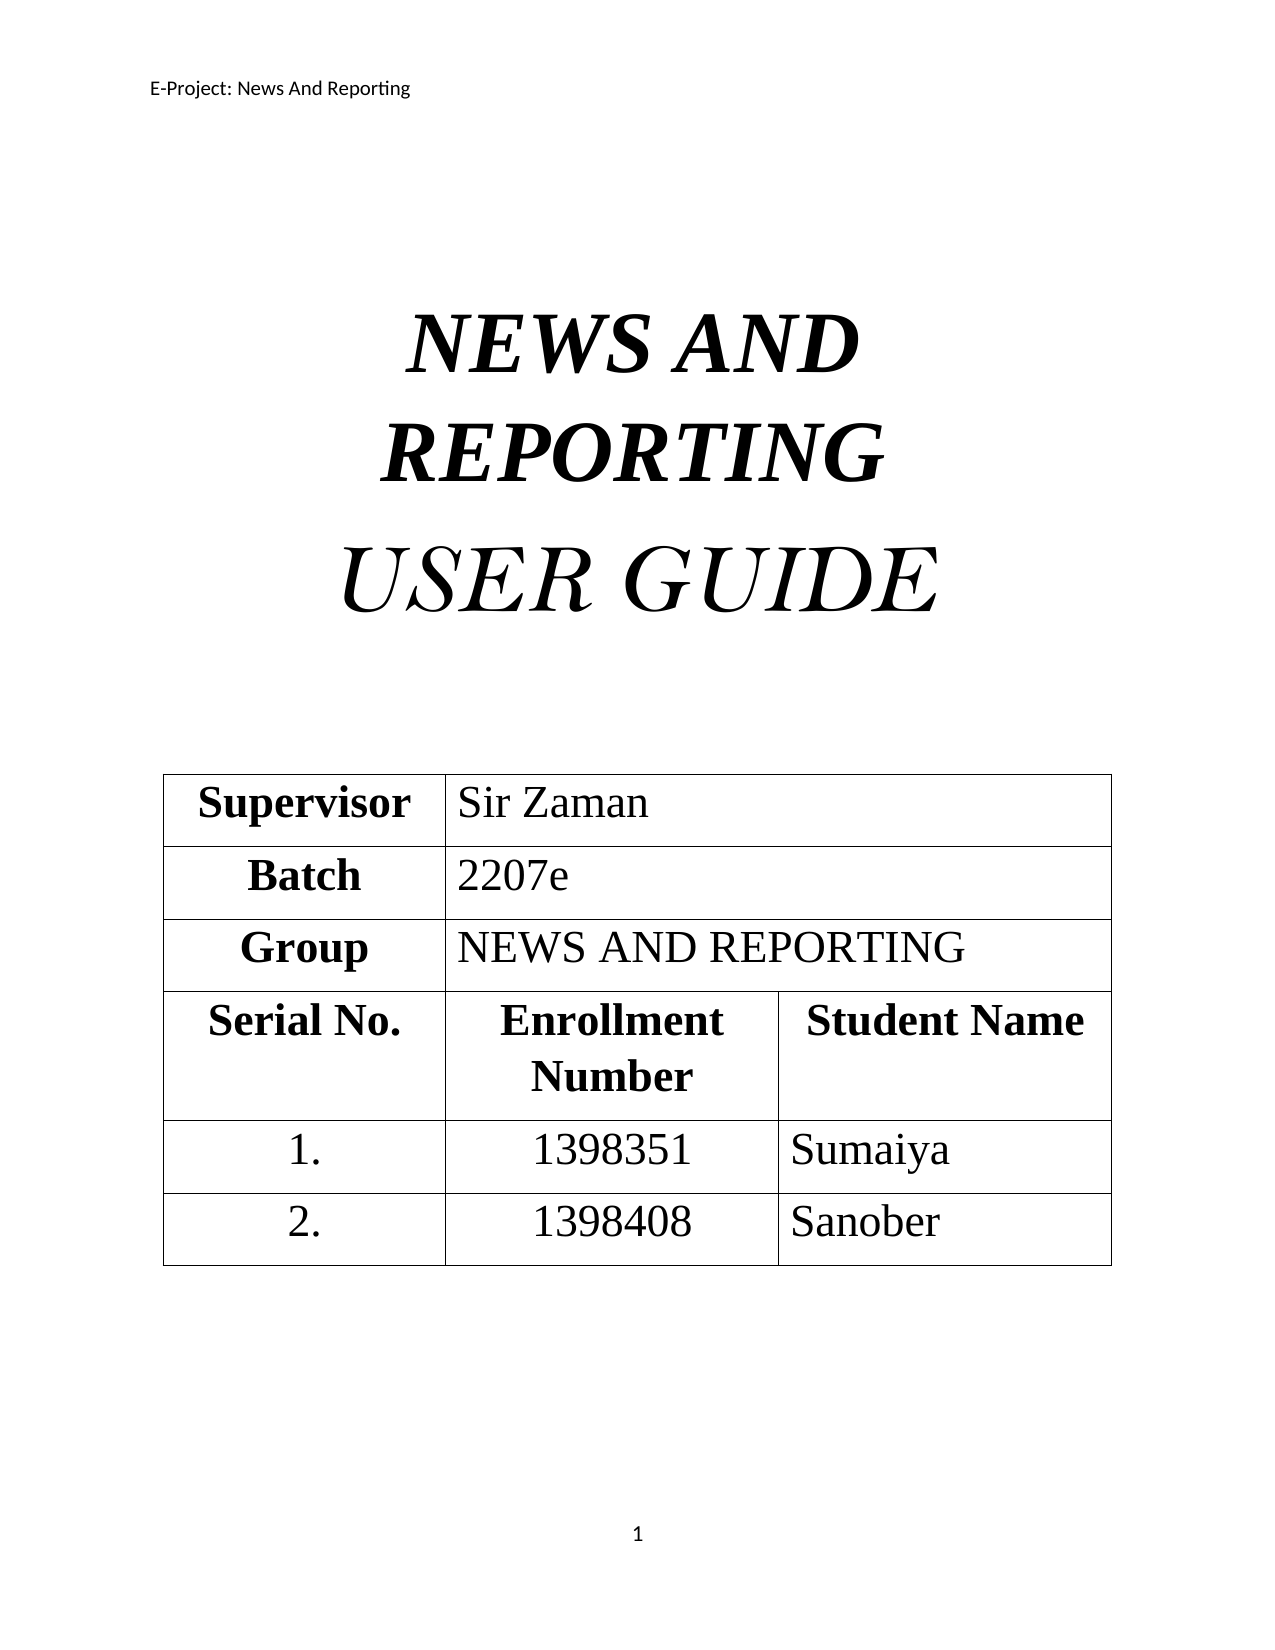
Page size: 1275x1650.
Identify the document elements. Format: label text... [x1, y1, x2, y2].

text USER GUIDE [150, 524, 1125, 638]
table_header Supervisor [164, 775, 445, 846]
table_cell Serial No. [164, 992, 445, 1120]
table_cell 1398351 [446, 1121, 778, 1193]
table_cell Group [164, 920, 445, 991]
table_cell NEWS AND REPORTING [446, 920, 1111, 991]
table_cell Sumaiya [779, 1121, 1111, 1193]
table_cell 2207e [446, 847, 1111, 918]
table_cell Sanober [779, 1194, 1111, 1265]
table_cell 1398408 [446, 1194, 778, 1265]
text NEWS AND REPORTING [150, 291, 1125, 500]
table_cell Batch [164, 847, 445, 918]
table_cell Student Name [779, 992, 1111, 1120]
table_header Sir Zaman [446, 775, 1111, 846]
table_cell 2. [164, 1194, 445, 1265]
table_cell 1. [164, 1121, 445, 1193]
table_cell Enrollment Number [446, 992, 778, 1120]
